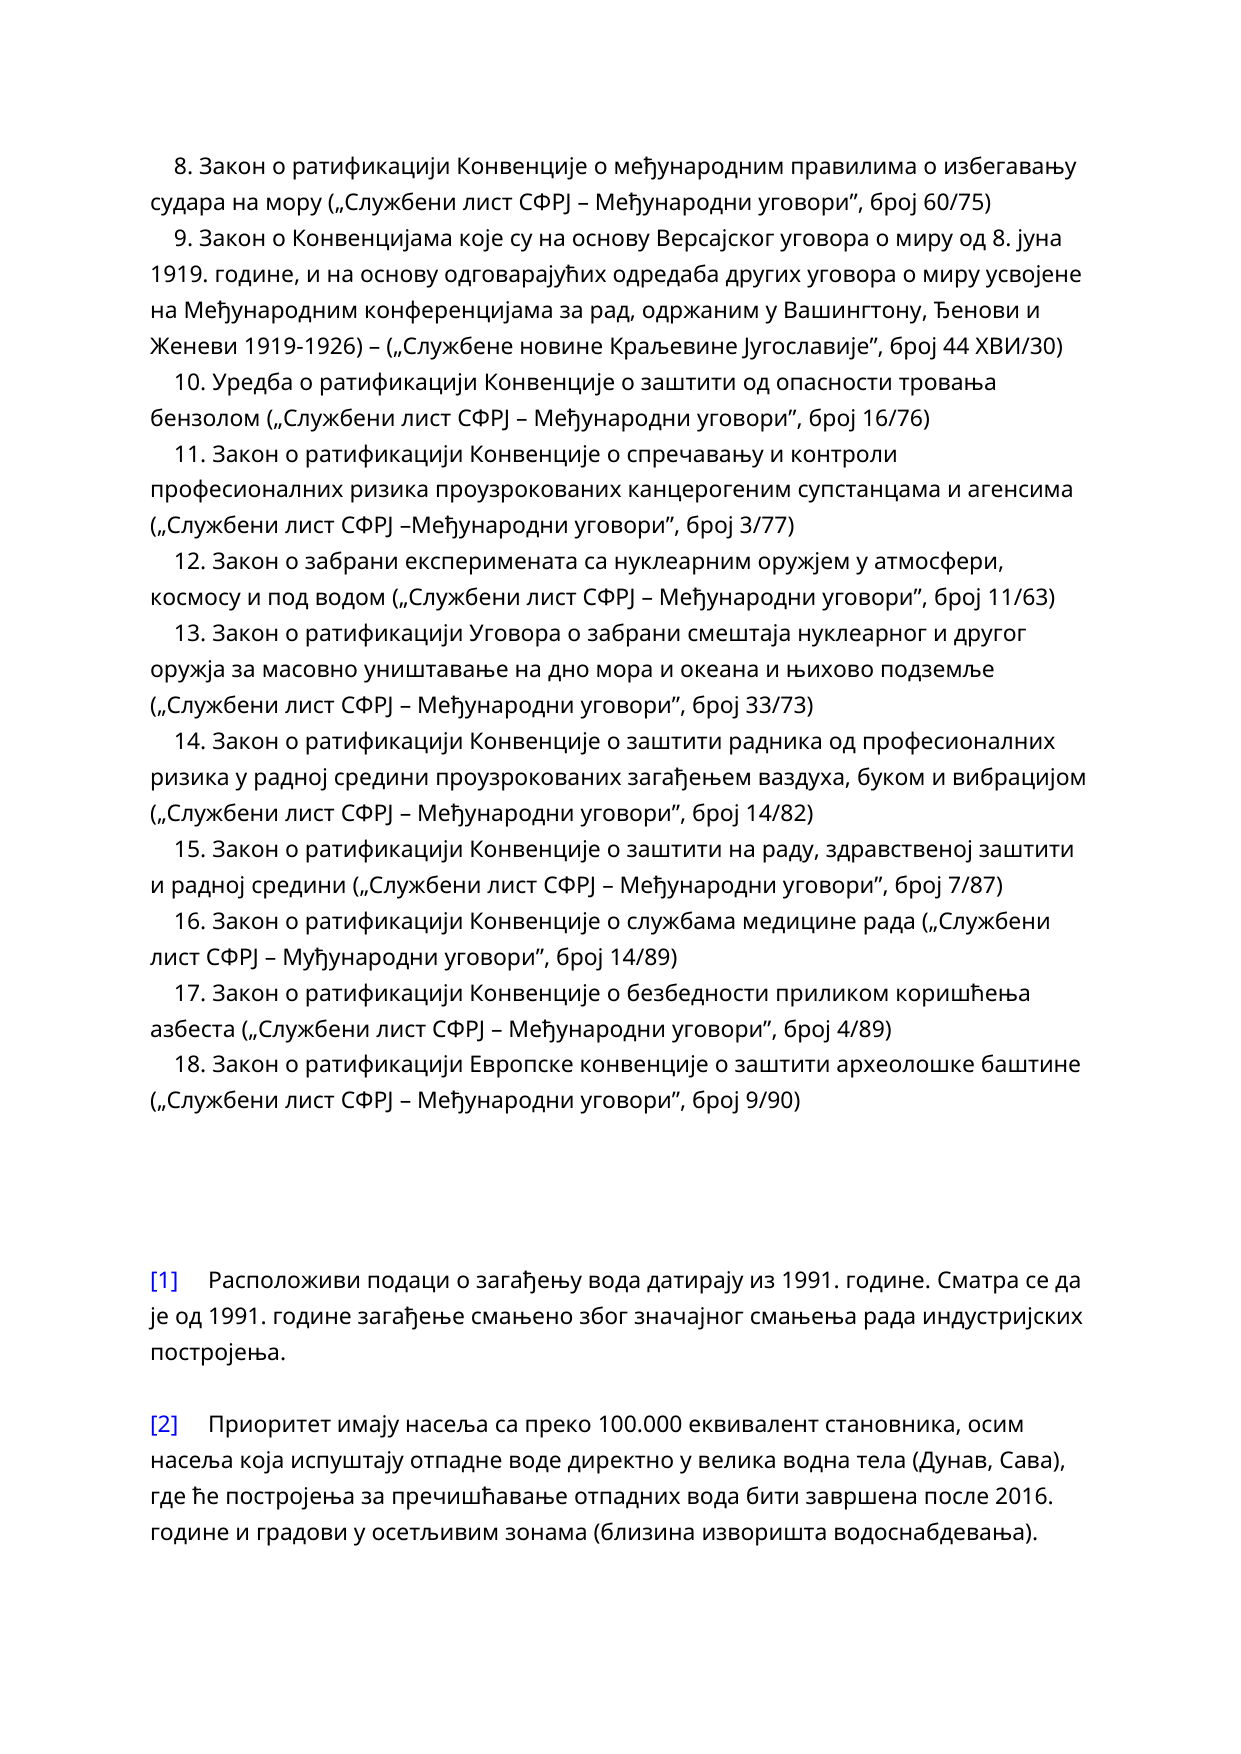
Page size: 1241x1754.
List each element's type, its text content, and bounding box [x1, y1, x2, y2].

text 18. Закон о ратификацији Европске конвенције о заштити археолошке баштине („Службени лист СФРЈ – Међународни уговори”, број 9/90) [150, 1048, 1090, 1116]
text 14. Закон о ратификацији Конвенције о заштити радника од професионалних ризика у радној средини проузрокованих загађењем ваздуха, буком и вибрацијом („Службени лист СФРЈ – Међународни уговори”, број 14/82) [150, 725, 1090, 828]
text [1] Расположиви подаци о загађењу вода датирају из 1991. године. Сматра се да је од 1991. године загађење смањено због значајног смањења рада индустријских постројења. [150, 1264, 1090, 1367]
text [2] Приоритет имају насеља са преко 100.000 еквивалент становника, осим насеља која испуштају отпадне воде директно у велика водна тела (Дунав, Сава), где ће постројења за пречишћавање отпадних вода бити завршена после 2016. године и градови у осетљивим зонама (близина изворишта водоснабдевања). [150, 1408, 1090, 1547]
text 8. Закон о ратификацији Конвенције о међународним правилима о избегавању судара на мору („Службени лист СФРЈ – Међународни уговори”, број 60/75) [150, 150, 1090, 217]
text 17. Закон о ратификацији Конвенције о безбедности приликом коришћења азбеста („Службени лист СФРЈ – Међународни уговори”, број 4/89) [150, 977, 1090, 1044]
text 10. Уредба о ратификацији Конвенције о заштити од опасности тровања бензолом („Службени лист СФРЈ – Међународни уговори”, број 16/76) [150, 366, 1090, 433]
text 15. Закон о ратификацији Конвенције о заштити на раду, здравственој заштити и радној средини („Службени лист СФРЈ – Међународни уговори”, број 7/87) [150, 833, 1090, 900]
text 13. Закон о ратификацији Уговора о забрани смештаја нуклеарног и другог оружја за масовно уништавање на дно мора и океана и њихово подземље („Службени лист СФРЈ – Међународни уговори”, број 33/73) [150, 617, 1090, 720]
text 12. Закон о забрани експеримената са нуклеарним оружјем у атмосфери, космосу и под водом („Службени лист СФРЈ – Међународни уговори”, број 11/63) [150, 545, 1090, 612]
text 11. Закон о ратификацији Конвенције о спречавању и контроли професионалних ризика проузрокованих канцерогеним супстанцама и агенсима („Службени лист СФРЈ –Међународни уговори”, број 3/77) [150, 437, 1090, 541]
text 16. Закон о ратификацији Конвенције о службама медицине рада („Службени лист СФРЈ – Муђународни уговори”, број 14/89) [150, 905, 1090, 972]
text 9. Закон о Конвенцијама које су на основу Версајског уговора о миру од 8. јуна 1919. године, и на основу одговарајућих одредаба других уговора о миру усвојене на Међународним конференцијама за рад, одржаним у Вашингтону, Ђенови и Женеви 1919-1926) – („Службене новине Краљевине Југославије”, број 44 XВИ/30) [150, 222, 1090, 361]
